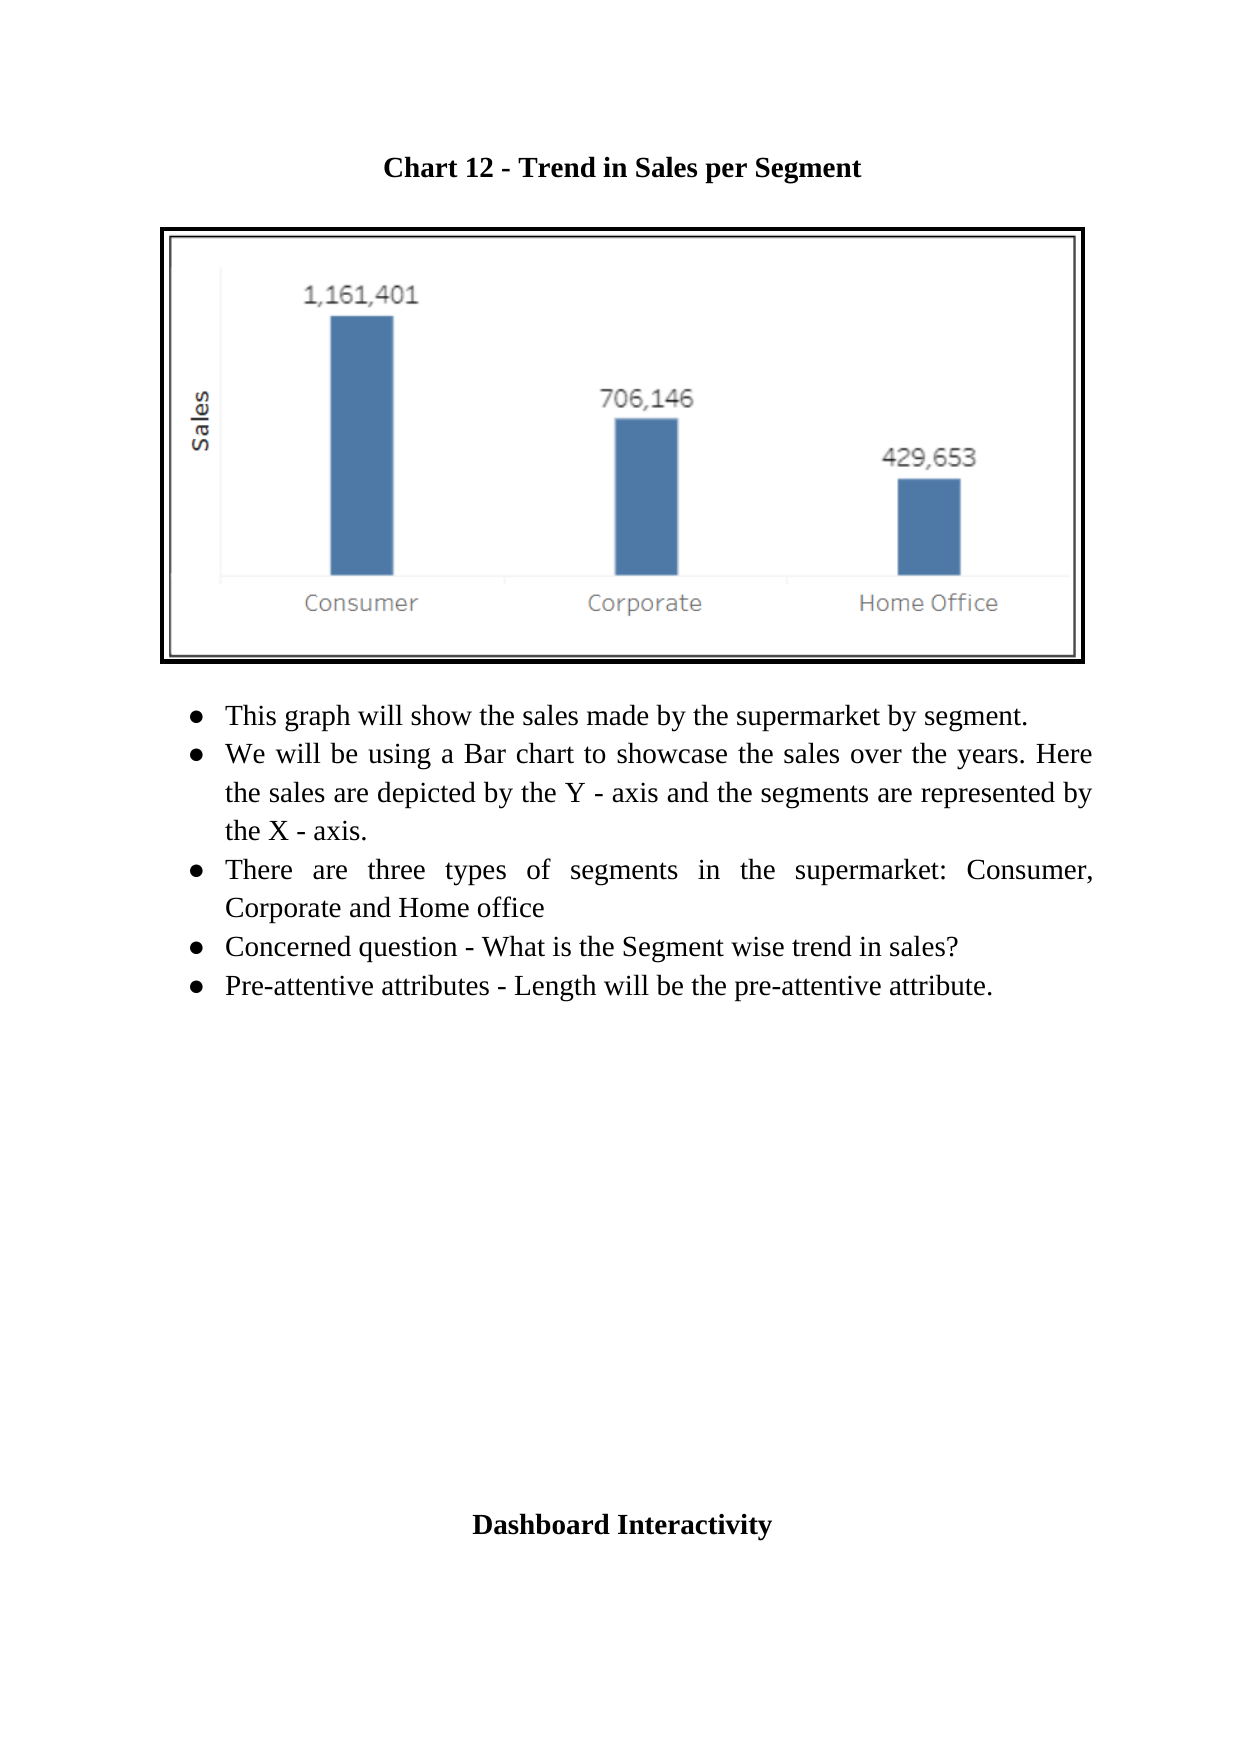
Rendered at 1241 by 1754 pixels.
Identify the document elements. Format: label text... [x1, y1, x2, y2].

text Dashboard Interactivity [150, 1507, 1094, 1541]
text Chart 12 - Trend in Sales per Segment [150, 150, 1094, 183]
list There are three types of segments in the supermarket: Consumer, Corporate and Home office [187, 852, 1094, 924]
list We will be using a Bar chart to showcase the sales over the years. Here the sales are depicted by the Y - axis and the segments are represented by the X - axis. [187, 736, 1094, 847]
list Concerned question - What is the Segment wise trend in sales? [187, 929, 1094, 963]
picture [164, 231, 1081, 659]
list Pre-attentive attributes - Length will be the pre-attentive attribute. [187, 968, 1094, 1001]
list This graph will show the sales made by the supermarket by segment. [187, 698, 1094, 731]
